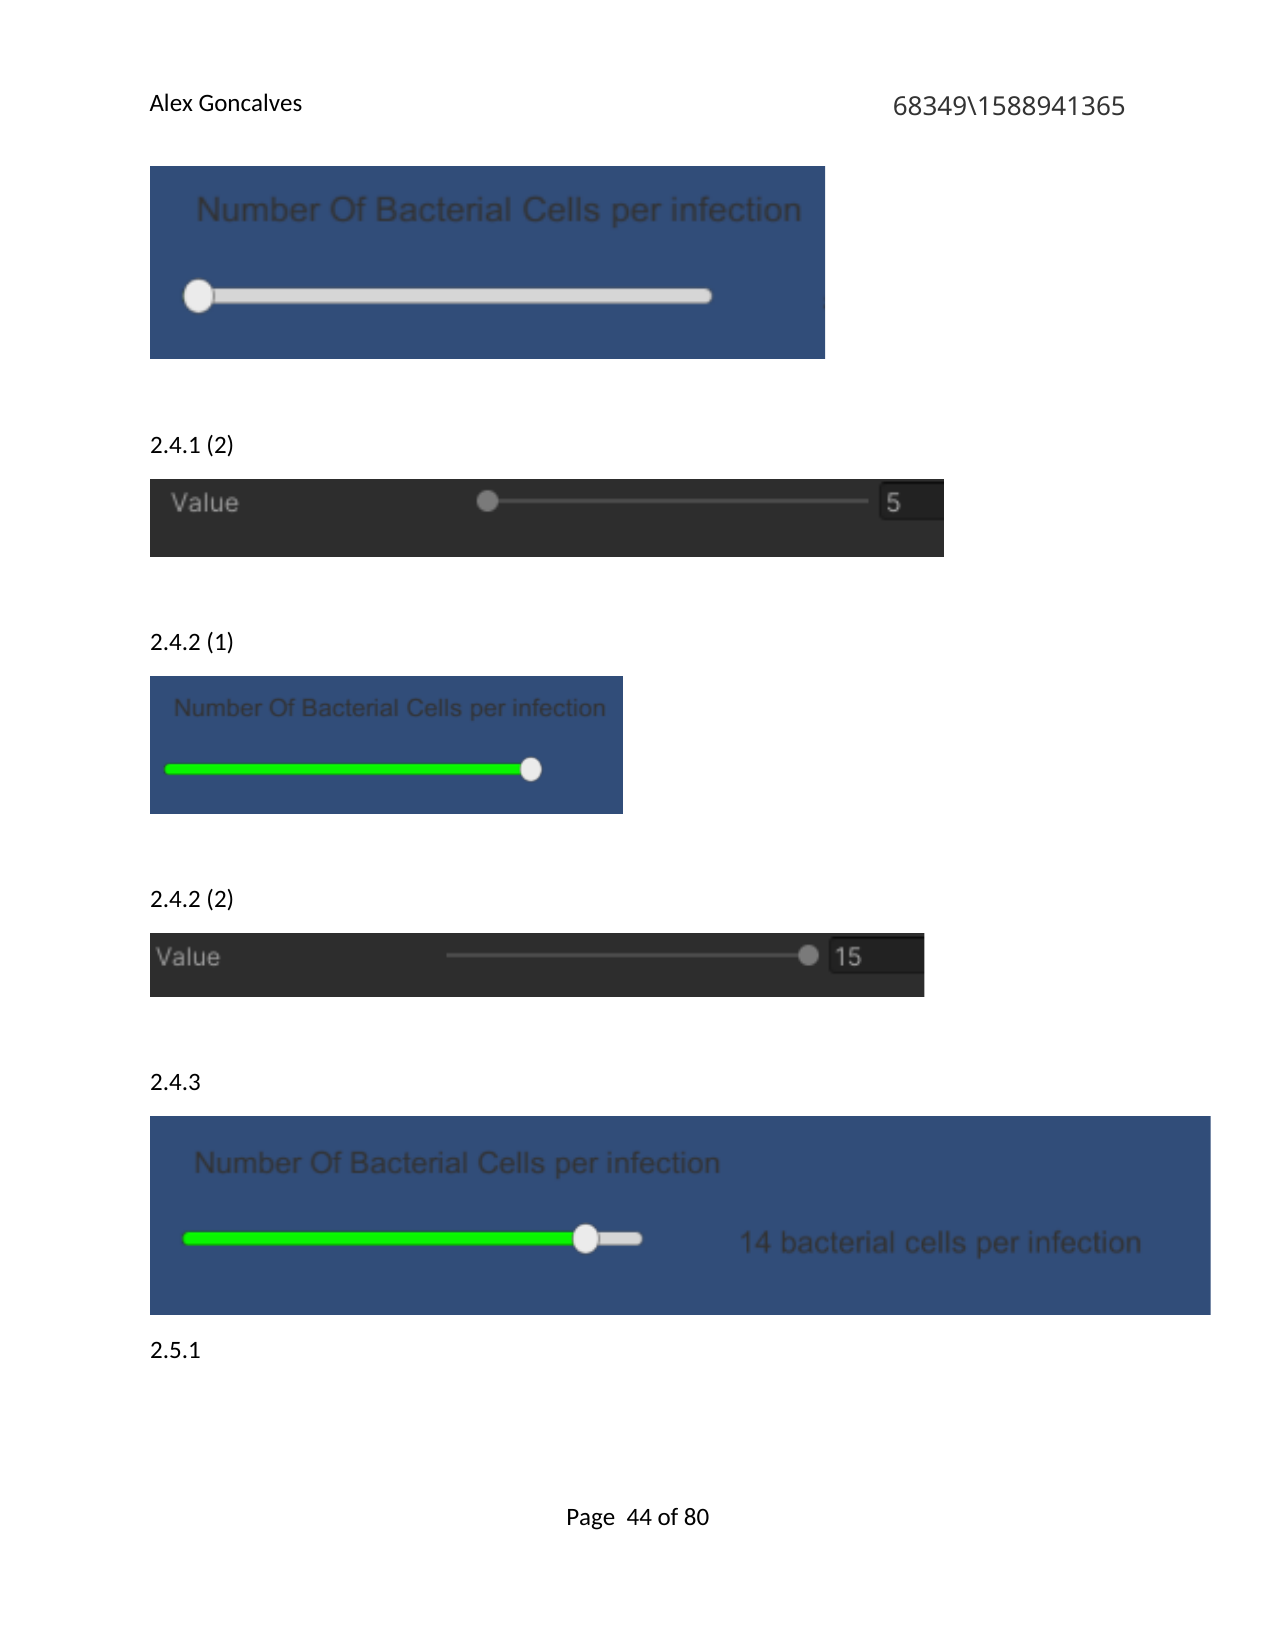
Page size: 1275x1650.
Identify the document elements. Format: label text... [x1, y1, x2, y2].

text 2.4.2 (2) [150, 884, 1125, 914]
picture [150, 676, 623, 814]
text 2.4.2 (1) [150, 626, 1125, 657]
text 2.4.1 (2) [150, 429, 1125, 459]
picture [150, 1116, 1211, 1315]
picture [150, 166, 826, 359]
picture [150, 933, 925, 997]
text 2.4.3 [150, 1066, 1125, 1097]
text 2.5.1 [150, 1334, 1125, 1364]
picture [150, 479, 944, 557]
